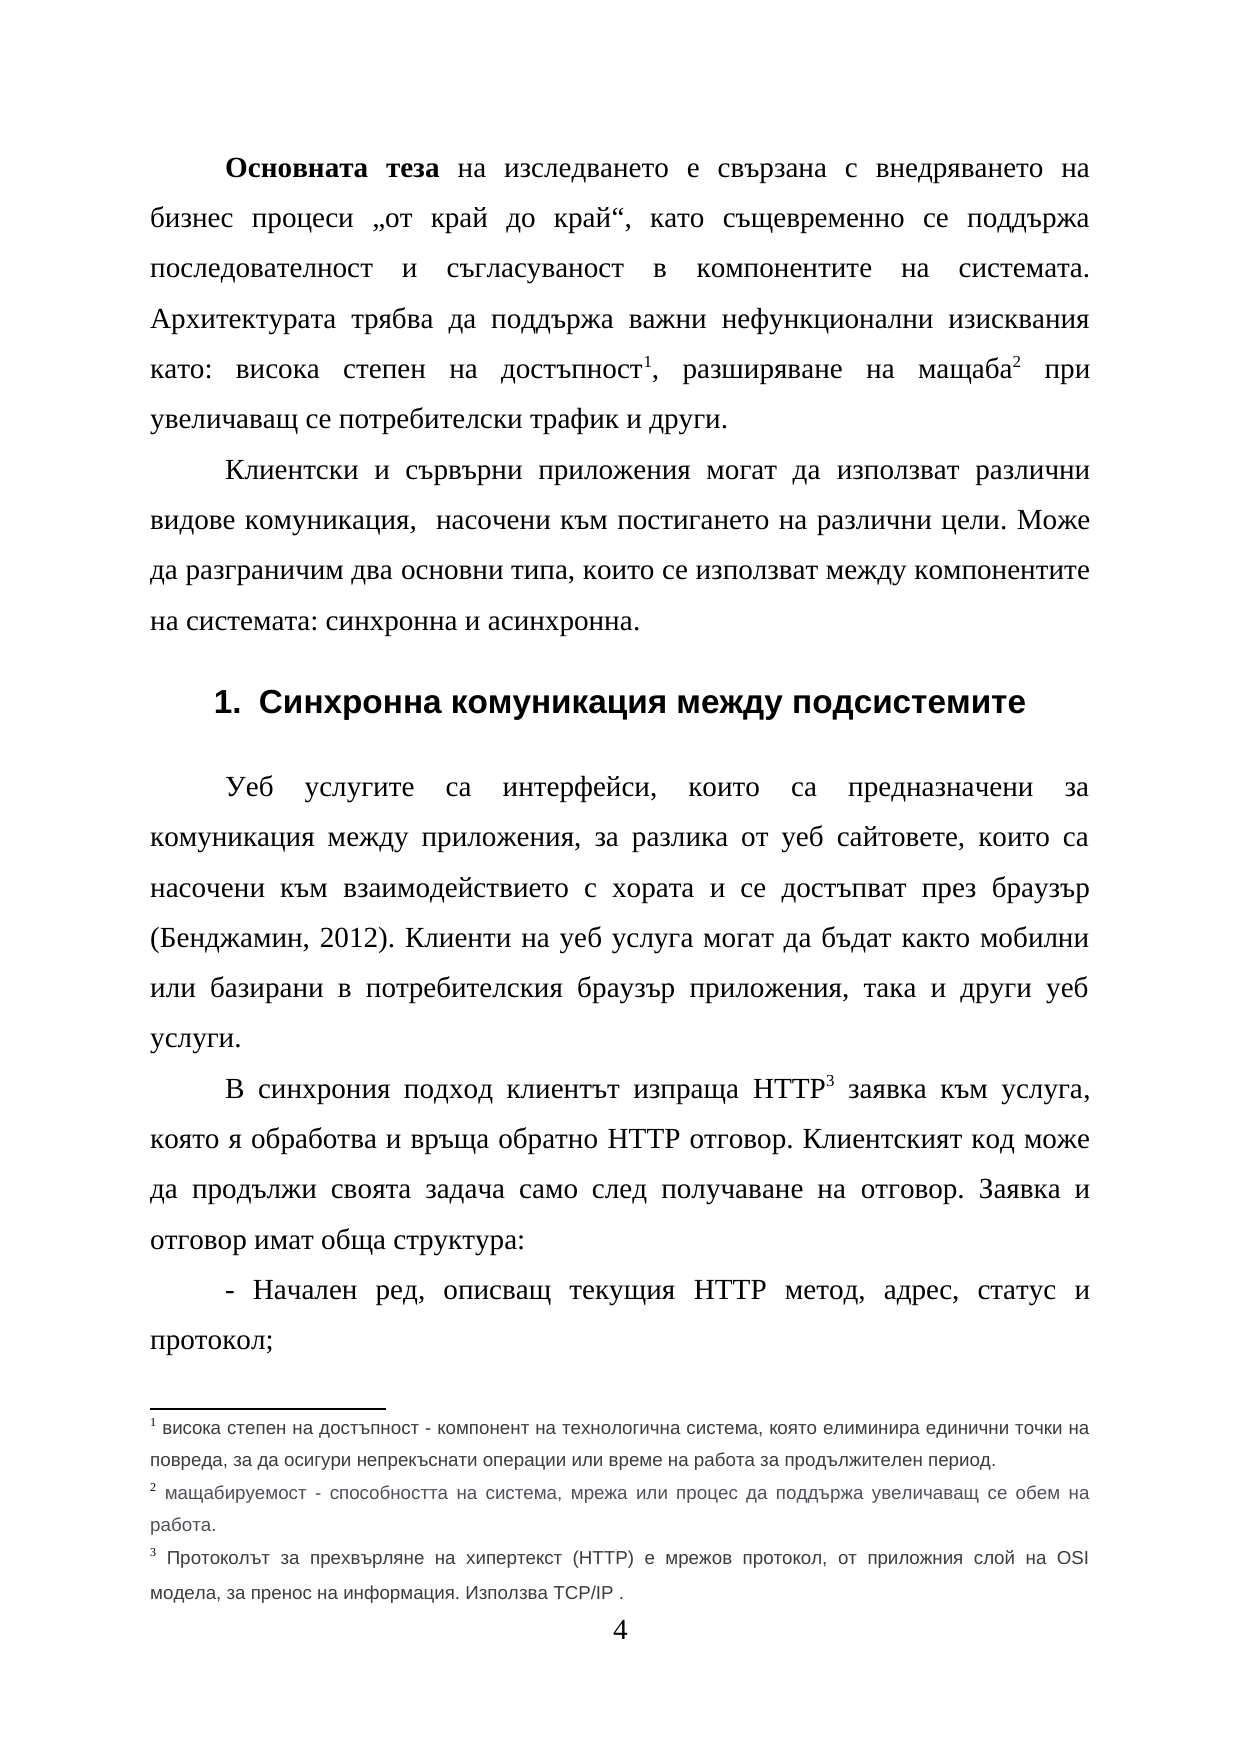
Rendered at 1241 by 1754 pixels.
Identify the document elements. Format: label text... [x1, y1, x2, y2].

text Уеб услугите са интерфейси, които са предназначени за комуникация между приложения, за разлика от уеб сайтовете, които са насочени към взаимодействието с хората и се достъпват през браузър (Бенджамин, 2012). Клиенти на уеб услуга могат да бъдат както мобилни или базирани в потребителския браузър приложения, така и други уеб услуги. [150, 769, 1090, 1054]
text Основната теза на изследването е свързана с внедряването на бизнес процеси „от край до край“, като същевременно се поддържа последователност и съгласуваност в компонентите на системата. Архитектурата трябва да поддържа важни нефункционални изисквания като: висока степен на достъпност, разширяване на мащаба при увеличаващ се потребителски трафик и други. [150, 150, 1090, 435]
text В синхрония подход клиентът изпраща HTTP заявка към услуга, която я обработва и връща обратно HTTP отговор. Клиентският код може да продължи своята задача само след получаване на отговор. Заявка и отговор имат обща структура: [150, 1071, 1090, 1255]
subtitle Синхронна комуникация между подсистемите [150, 682, 1090, 721]
text Клиентски и сървърни приложения могат да използват различни видове комуникация, насочени към постигането на различни цели. Може да разграничим два основни типа, които се използват между компонентите на системата: синхронна и асинхронна. [150, 452, 1090, 636]
text - Начален ред, описващ текущия HTTP метод, адрес, статус и протокол; [150, 1272, 1090, 1356]
